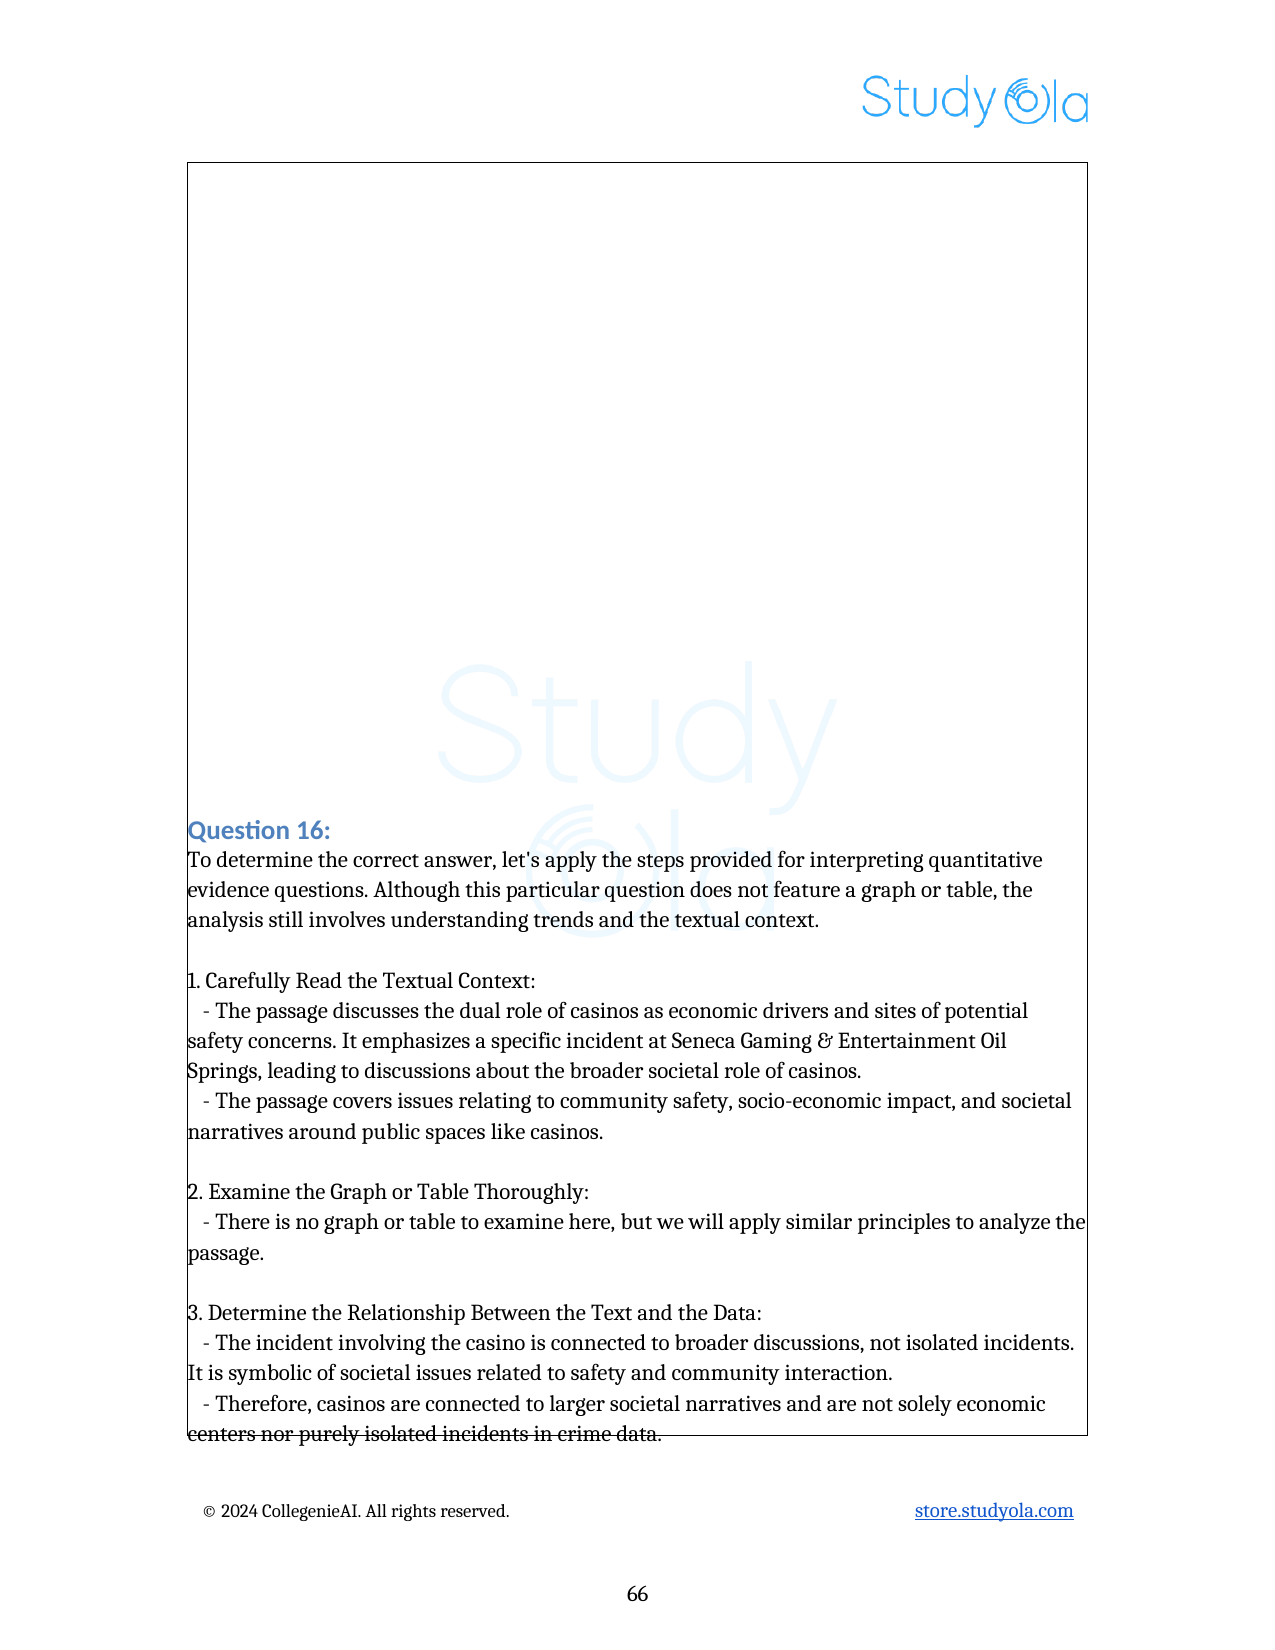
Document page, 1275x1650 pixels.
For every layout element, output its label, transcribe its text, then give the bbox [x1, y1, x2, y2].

subtitle Question 16: [187, 813, 1087, 847]
picture [862, 75, 1088, 128]
picture [188, 163, 1087, 813]
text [187, 847, 1087, 1447]
